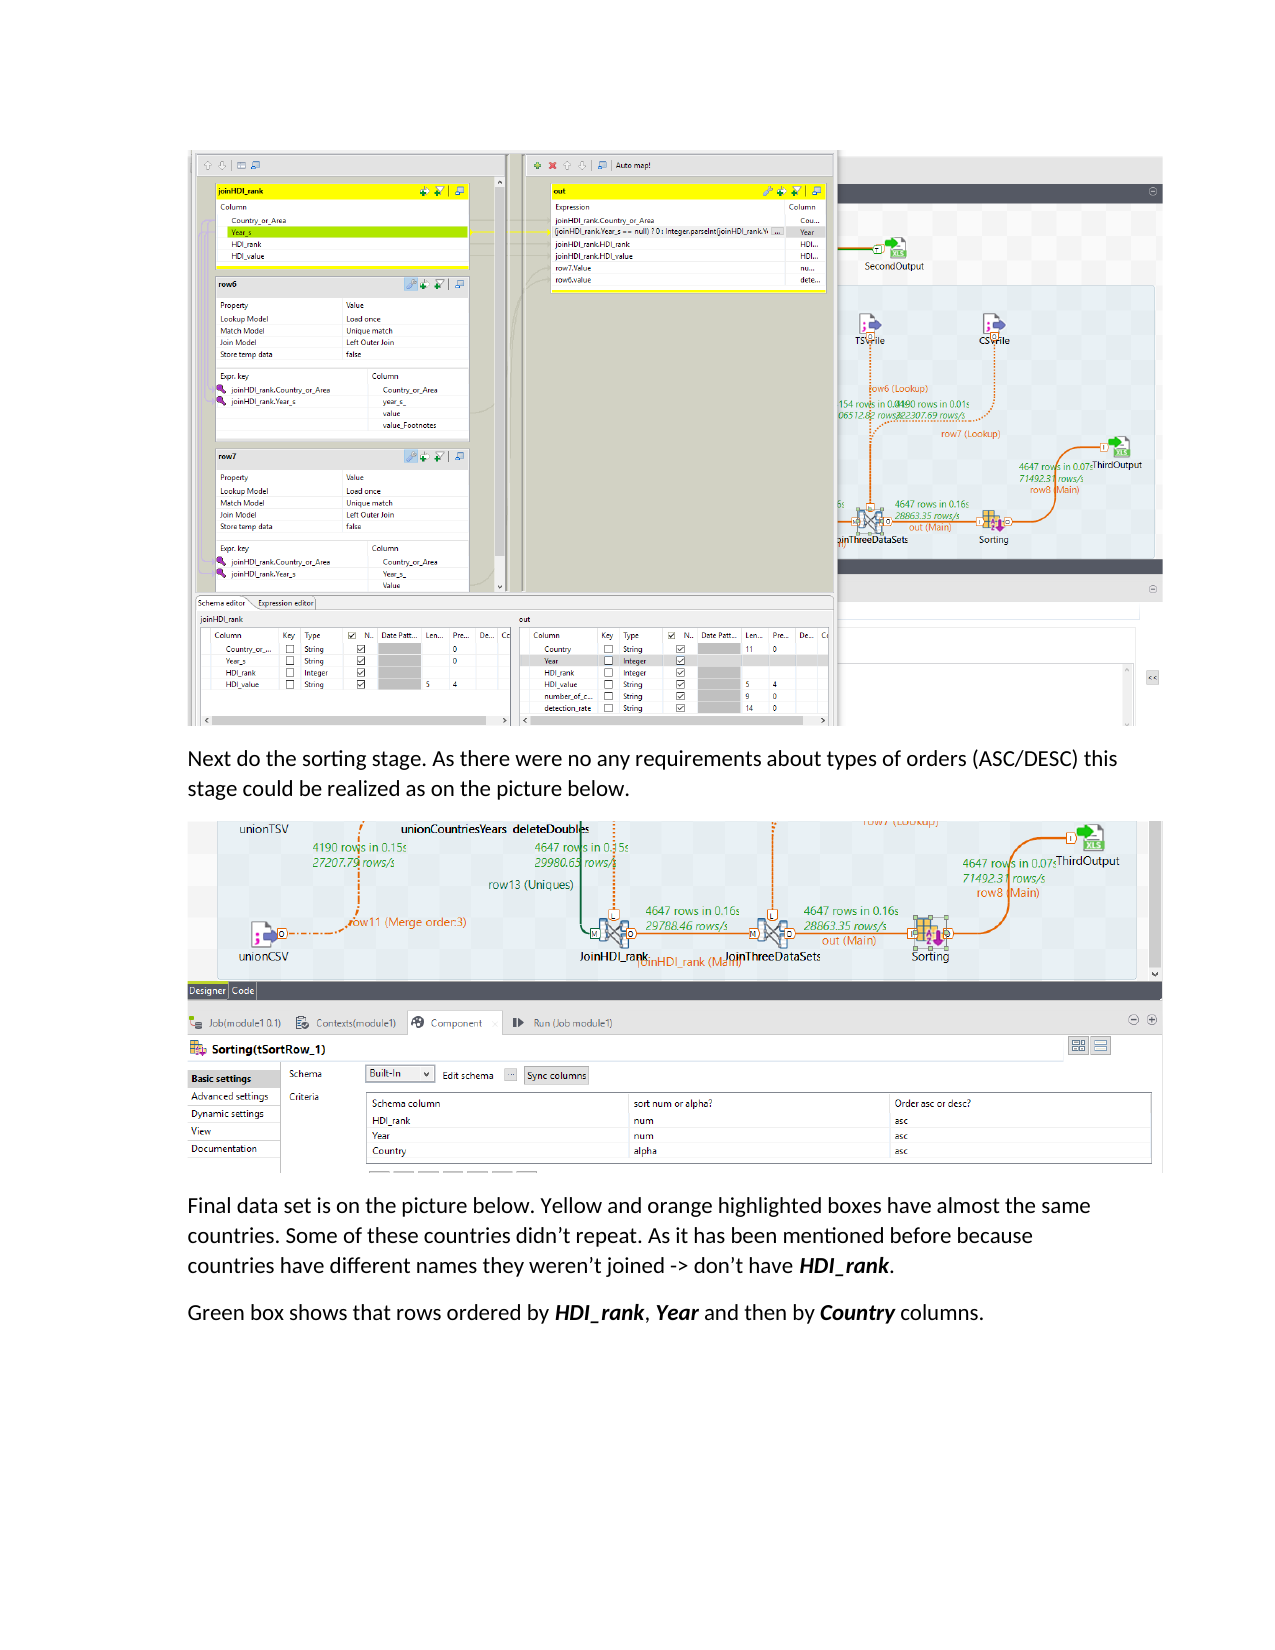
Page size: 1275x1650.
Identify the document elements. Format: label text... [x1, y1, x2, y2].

picture [187, 150, 1163, 726]
text Green box shows that rows ordered by HDI_rank, Year and then by Country columns. [187, 1298, 1125, 1326]
picture [187, 821, 1163, 1173]
text Final data set is on the picture below. Yellow and orange highlighted boxes have almost the same countries. Some of these countries didn’t repeat. As it has been mentioned before because countries have different names they weren’t joined -> don’t have HDI_rank. [187, 1191, 1125, 1279]
text Next do the sorting stage. As there were no any requirements about types of orders (ASC/DESC) this stage could be realized as on the picture below. [187, 744, 1125, 803]
